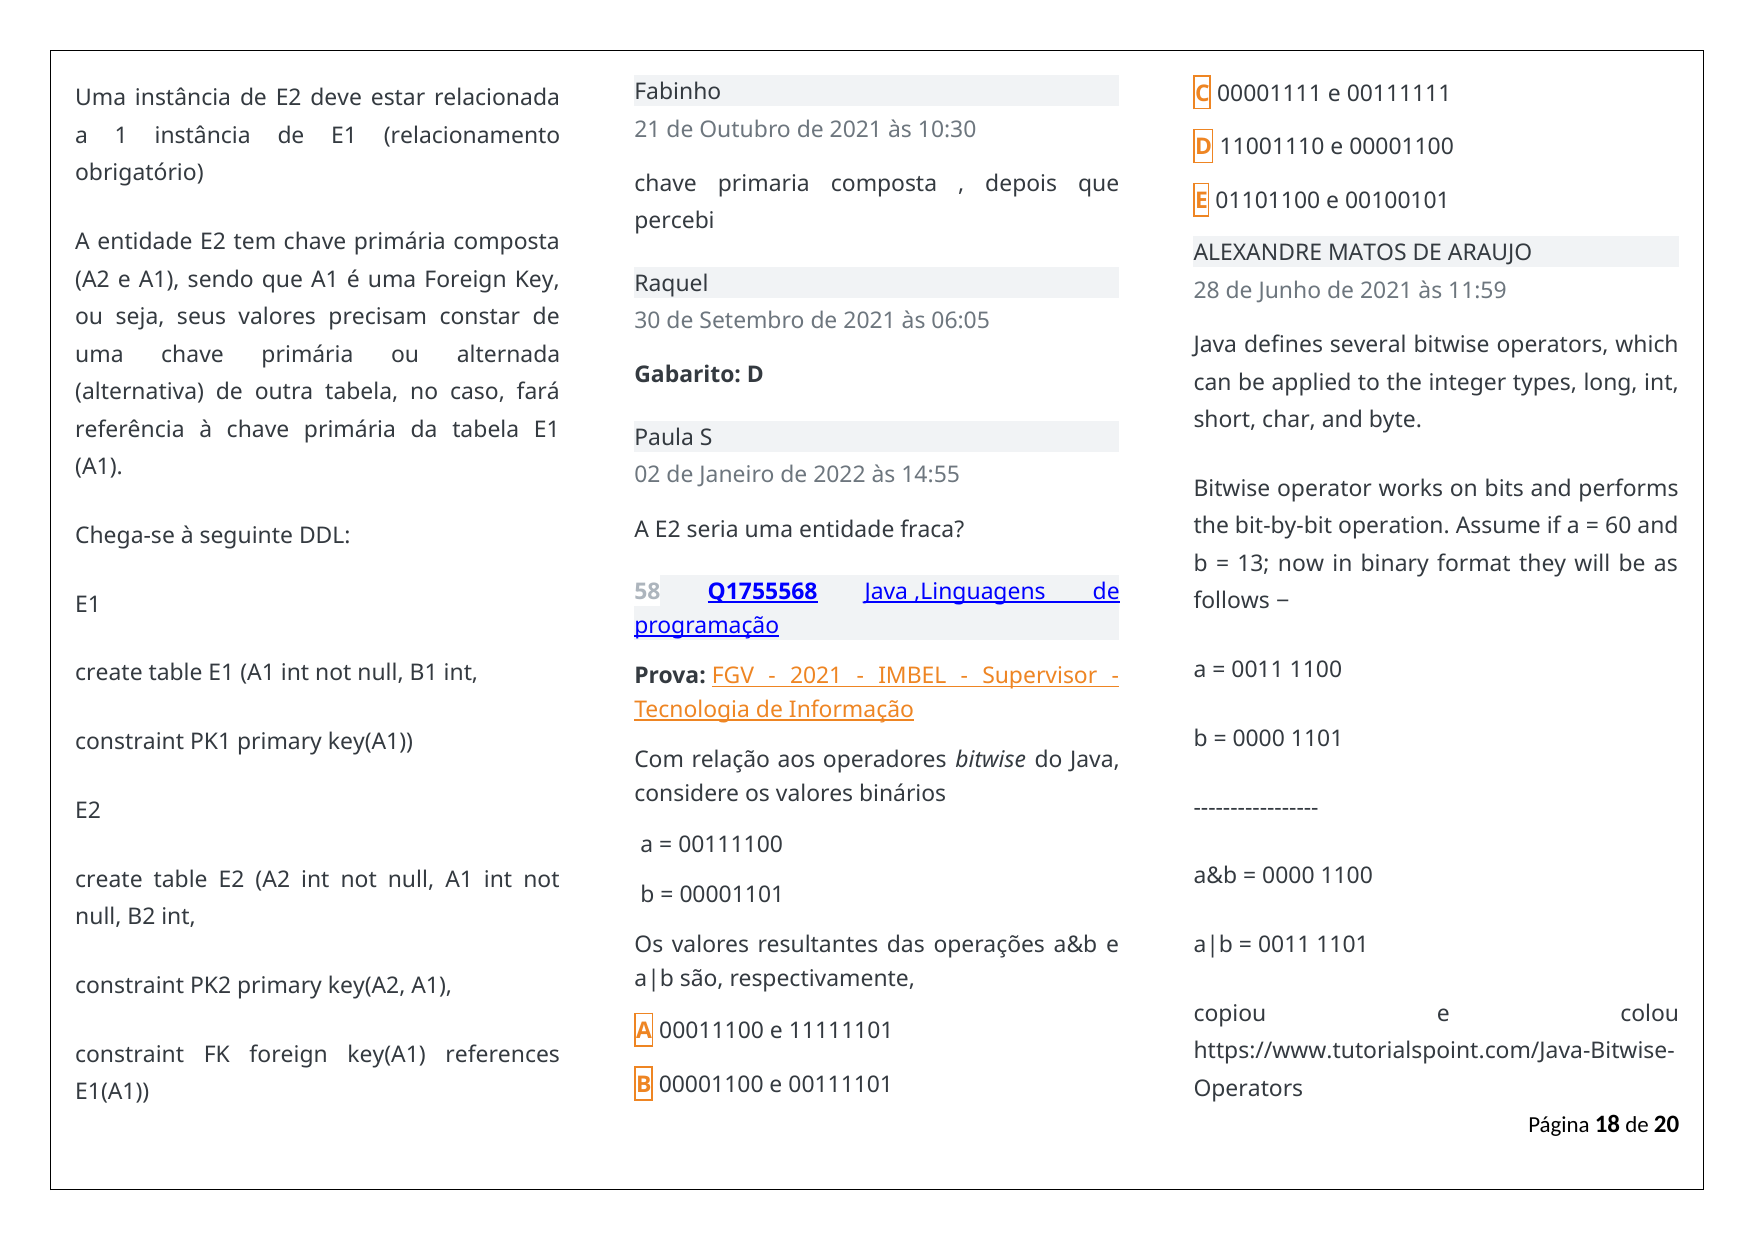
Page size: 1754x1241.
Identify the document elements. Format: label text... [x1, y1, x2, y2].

text 58 Q1755568 Java ,Linguagens de programação [634, 575, 1119, 640]
text constraint PK1 primary key(A1)) [75, 719, 560, 756]
text Java defines several bitwise operators, which can be applied to the integer types, long, int, short, char, and byte. [1193, 322, 1679, 434]
text create table E2 (A2 int not null, A1 int not null, B2 int, [75, 856, 560, 931]
text A entidade E2 tem chave primária composta (A2 e A1), sendo que A1 é uma Foreign Key, ou seja, seus valores precisam constar de uma chave primária ou alternada (alternativa) de outra tabela, no caso, fará referência à chave primária da tabela E1 (A1). [75, 219, 560, 481]
text 02 de Janeiro de 2022 às 14:55 [634, 452, 1119, 489]
text Gabarito: D [634, 352, 1119, 389]
text Com relação aos operadores bitwise do Java, considere os valores binários [634, 743, 1119, 808]
text 28 de Junho de 2021 às 11:59 [1193, 267, 1679, 305]
text ----------------- [1193, 784, 1679, 822]
text Prova: FGV - 2021 - IMBEL - Supervisor - Tecnologia de Informação [634, 659, 1119, 724]
text C 00001111 e 00111111 [1211, 75, 1679, 109]
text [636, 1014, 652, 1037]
text constraint PK2 primary key(A2, A1), [75, 962, 560, 1000]
text Paula S [634, 421, 1119, 452]
text E 01101100 e 00100101 [1209, 182, 1679, 217]
text constraint FK foreign key(A1) references E1(A1)) [75, 1031, 560, 1106]
text b = 00001101 [634, 878, 1119, 909]
text Fabinho [634, 75, 1119, 106]
text E1 [75, 581, 560, 619]
text D 11001110 e 00001100 [1213, 129, 1679, 163]
text b = 0000 1101 [1193, 715, 1679, 753]
text 21 de Outubro de 2021 às 10:30 [634, 106, 1119, 144]
text Uma instância de E2 deve estar relacionada a 1 instância de E1 (relacionamento obrigatório) [75, 75, 560, 187]
text copiou e colou https://www.tutorialspoint.com/Java-Bitwise-Operators [1193, 990, 1679, 1103]
text 30 de Setembro de 2021 às 06:05 [634, 298, 1119, 335]
text Os valores resultantes das operações a&b e a|b são, respectivamente, [634, 928, 1119, 993]
text ALEXANDRE MATOS DE ARAUJO [1193, 236, 1679, 267]
text chave primaria composta , depois que percebi [634, 160, 1119, 235]
text Chega-se à seguinte DDL: [75, 512, 560, 550]
text a|b = 0011 1101 [1193, 922, 1679, 959]
text Raquel [634, 267, 1119, 298]
text create table E1 (A1 int not null, B1 int, [75, 650, 560, 687]
text A 00011100 e 11111101 [653, 1012, 1119, 1047]
text a = 00111100 [634, 827, 1119, 859]
text Bitwise operator works on bits and performs the bit-by-bit operation. Assume if a = 60 and b = 13; now in binary format they will be as follows − [1193, 465, 1679, 615]
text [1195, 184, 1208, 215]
text a = 0011 1100 [1193, 647, 1679, 684]
text B 00001100 e 00111101 [653, 1066, 1119, 1101]
text E2 [75, 787, 560, 825]
text a&b = 0000 1100 [1193, 853, 1679, 890]
text A E2 seria uma entidade fraca? [634, 506, 1119, 544]
